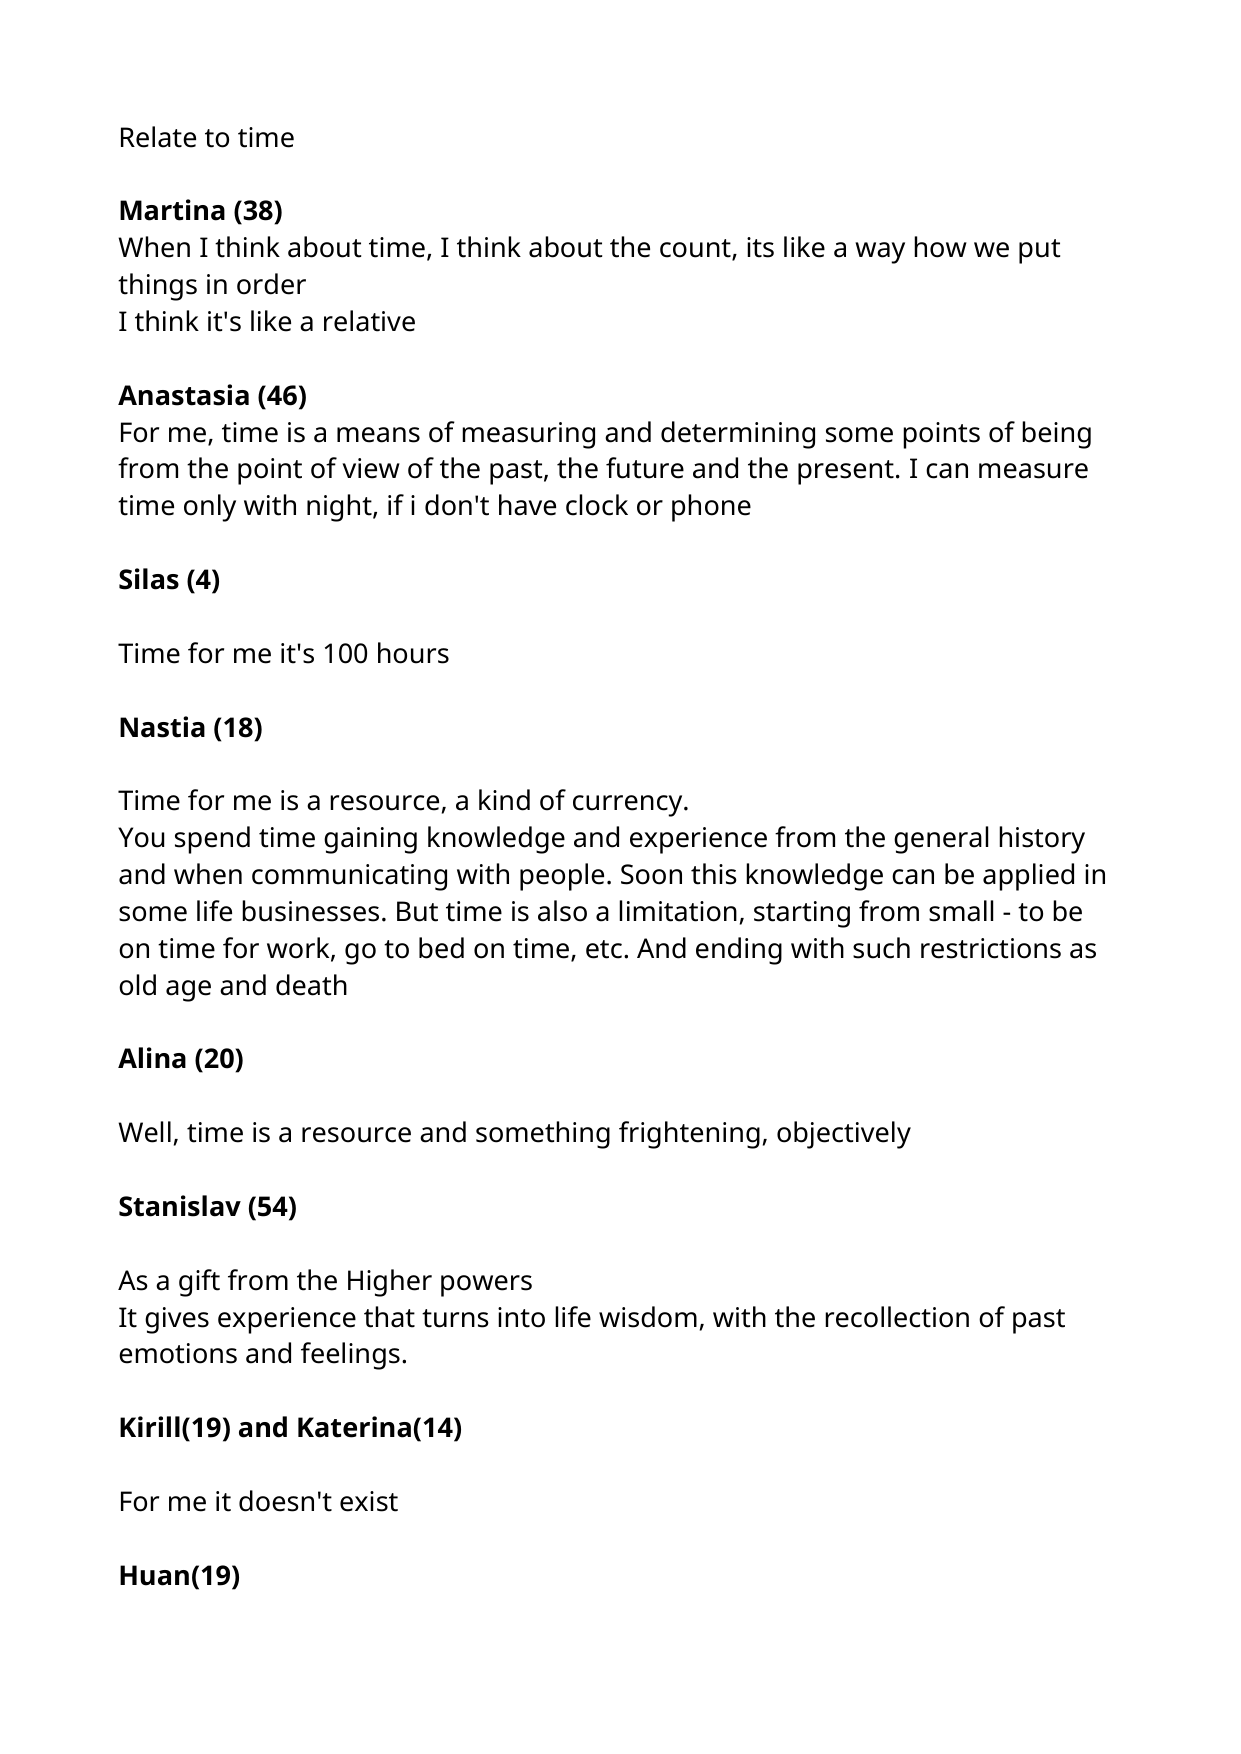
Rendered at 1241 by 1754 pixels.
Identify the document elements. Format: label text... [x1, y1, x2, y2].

text For me it doesn't exist [118, 1482, 1122, 1519]
text As a gift from the Higher powers [118, 1261, 1122, 1298]
text Time for me is a resource, a kind of currency. [118, 782, 1122, 819]
text Nastia (18) [118, 708, 1122, 745]
text Relate to time [118, 118, 1122, 155]
text Well, time is a resource and something frightening, objectively [118, 1114, 1122, 1151]
text For me, time is a means of measuring and determining some points of being from the point of view of the past, the future and the present. I can measure time only with night, if i don't have clock or phone [118, 413, 1122, 524]
text Alina (20) [118, 1040, 1122, 1077]
text It gives experience that turns into life wisdom, with the recollection of past emotions and feelings. [118, 1298, 1122, 1372]
text I think it's like a relative [118, 302, 1122, 339]
text Kirill(19) and Katerina(14) [118, 1409, 1122, 1446]
text Martina (38) [118, 192, 1122, 229]
text You spend time gaining knowledge and experience from the general history and when communicating with people. Soon this knowledge can be applied in some life businesses. But time is also a limitation, starting from small - to be on time for work, go to bed on time, etc. And ending with such restrictions as old age and death [118, 819, 1122, 1003]
text Silas (4) [118, 561, 1122, 597]
text When I think about time, I think about the count, its like a way how we put things in order [118, 229, 1122, 302]
text Time for me it's 100 hours [118, 634, 1122, 671]
text Huan(19) [118, 1556, 1122, 1593]
text Stanislav (54) [118, 1187, 1122, 1224]
text Anastasia (46) [118, 376, 1122, 413]
